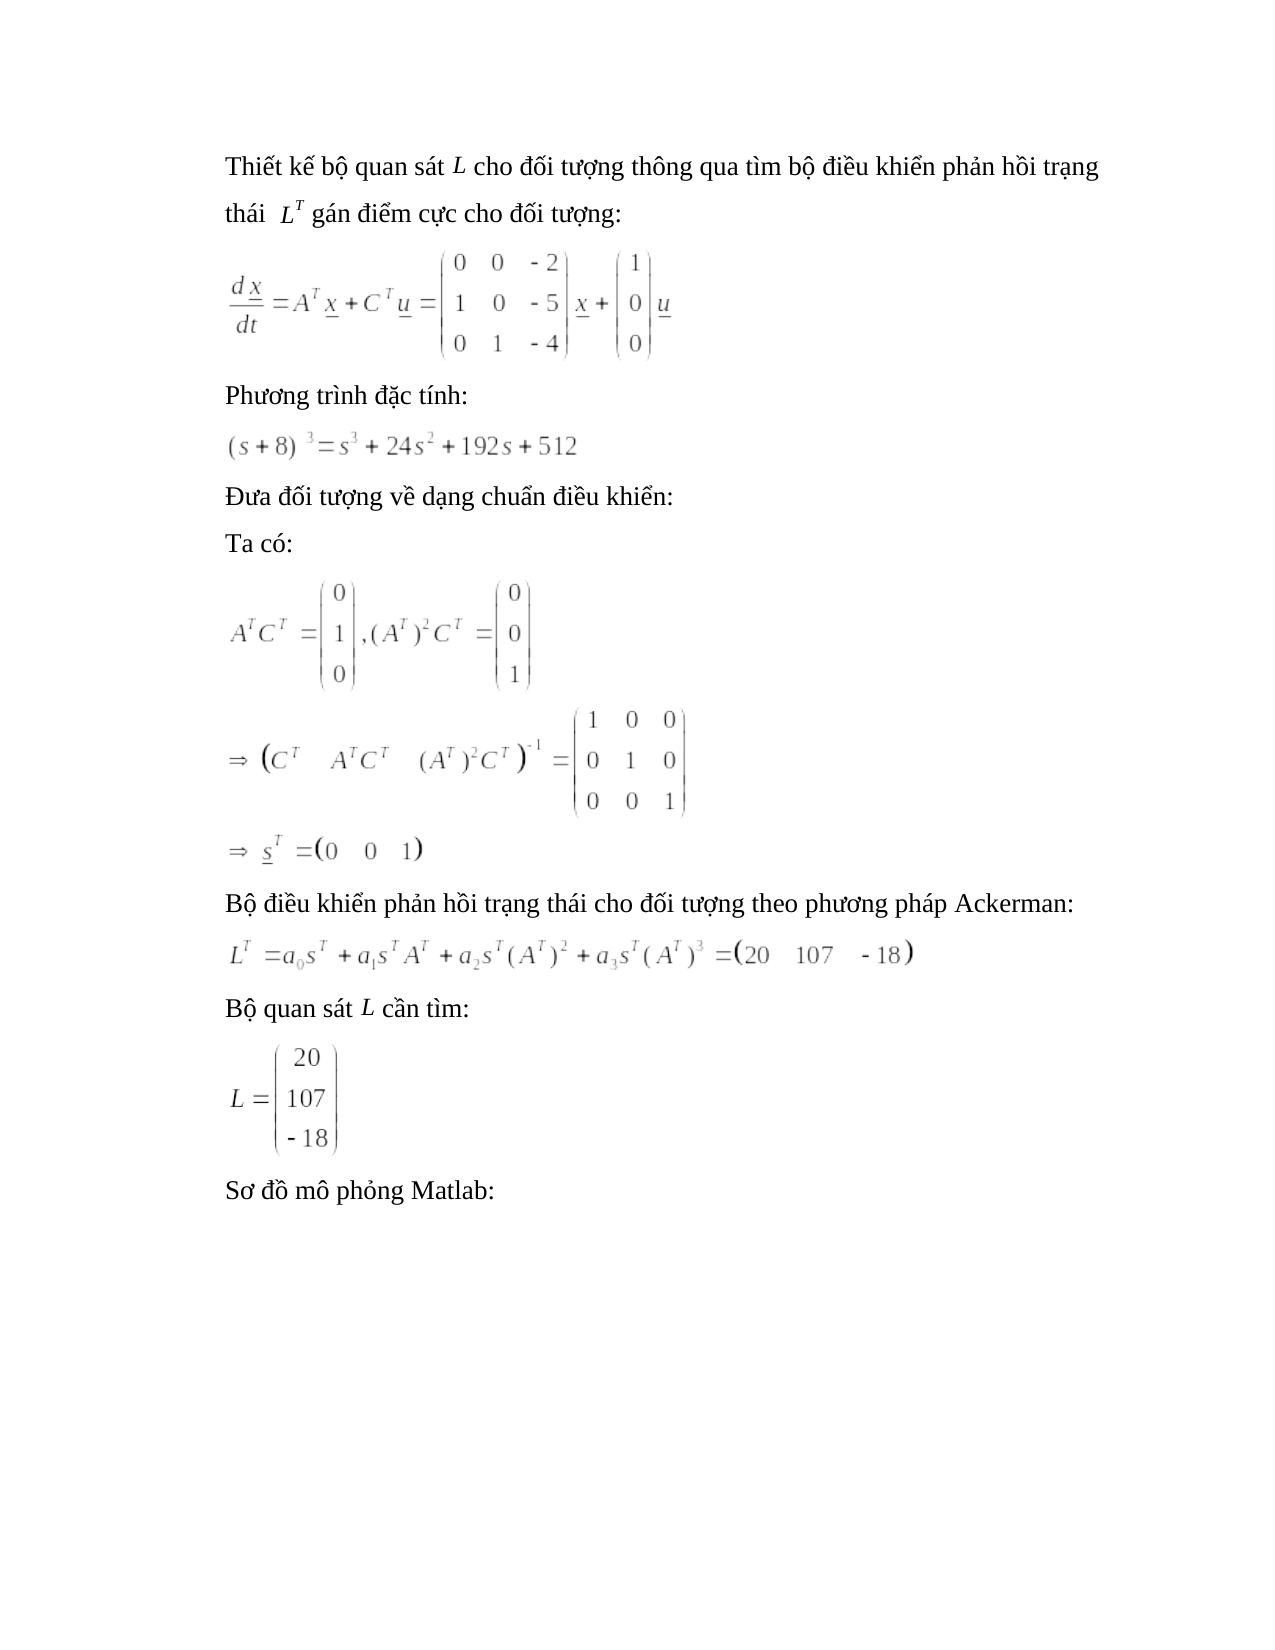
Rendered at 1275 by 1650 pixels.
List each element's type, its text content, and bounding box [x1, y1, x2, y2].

list Đưa đối tượng về dạng chuẩn điều khiển: [225, 480, 1125, 511]
list Phương trình đặc tính: [225, 379, 1125, 410]
list Bộ điều khiển phản hồi trạng thái cho đối tượng theo phương pháp Ackerman: [225, 887, 1125, 918]
list Bộ quan sát cần tìm: [225, 992, 1125, 1023]
list Thiết kế bộ quan sát cho đối tượng thông qua tìm bộ điều khiển phản hồi trạng thái gán điểm cực cho đối tượng: [225, 150, 1125, 228]
list Sơ đồ mô phỏng Matlab: [225, 1174, 1125, 1206]
list Ta có: [225, 527, 1125, 558]
